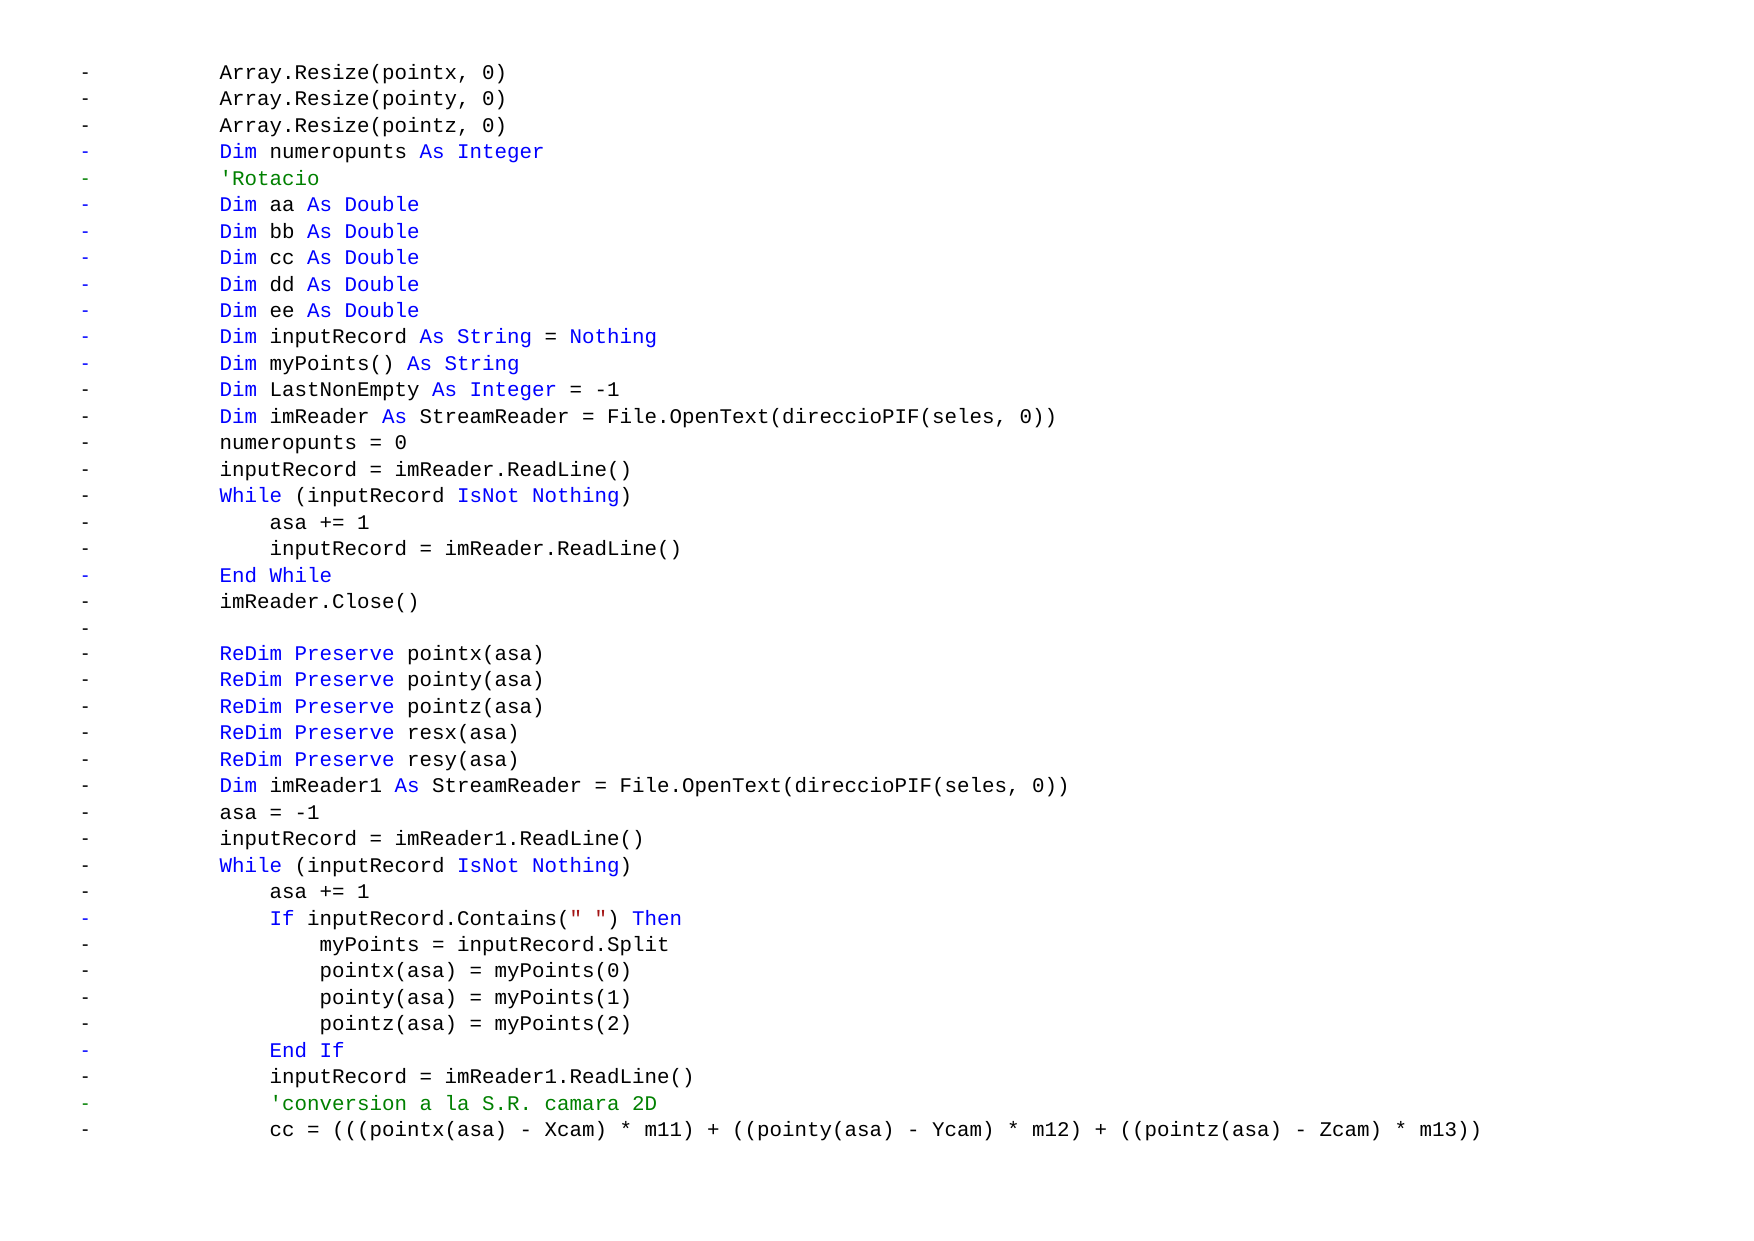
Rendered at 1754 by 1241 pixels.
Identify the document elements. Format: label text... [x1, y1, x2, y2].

list inputRecord = imReader.ReadLine() [82, 456, 1683, 482]
list While (inputRecord IsNot Nothing) [82, 852, 1683, 878]
list Dim dd As Double [82, 271, 1683, 297]
list imReader.Close() [82, 588, 1683, 615]
list Dim bb As Double [82, 218, 1683, 244]
list Dim imReader As StreamReader = File.OpenText(direccioPIF(seles, 0)) [82, 403, 1683, 429]
list Array.Resize(pointz, 0) [82, 112, 1683, 138]
list End If [82, 1037, 1683, 1063]
list 'Rotacio [82, 165, 1683, 191]
list cc = (((pointx(asa) - Xcam) * m11) + ((pointy(asa) - Ycam) * m12) + ((pointz(asa) - Zcam) * m13)) [82, 1116, 1683, 1143]
list While (inputRecord IsNot Nothing) [82, 482, 1683, 509]
list inputRecord = imReader1.ReadLine() [82, 825, 1683, 852]
list Array.Resize(pointy, 0) [82, 86, 1683, 112]
list pointz(asa) = myPoints(2) [82, 1011, 1683, 1037]
list ReDim Preserve pointy(asa) [82, 667, 1683, 693]
list Dim aa As Double [82, 191, 1683, 218]
list asa += 1 [82, 878, 1683, 905]
list Array.Resize(pointx, 0) [82, 59, 1683, 86]
list If inputRecord.Contains(" ") Then [82, 905, 1683, 931]
list pointx(asa) = myPoints(0) [82, 958, 1683, 984]
list ReDim Preserve pointx(asa) [82, 640, 1683, 667]
list ReDim Preserve pointz(asa) [82, 693, 1683, 719]
list Dim cc As Double [82, 244, 1683, 271]
list myPoints = inputRecord.Split [82, 931, 1683, 958]
list Dim inputRecord As String = Nothing [82, 324, 1683, 350]
list pointy(asa) = myPoints(1) [82, 984, 1683, 1011]
list inputRecord = imReader1.ReadLine() [82, 1063, 1683, 1090]
list inputRecord = imReader.ReadLine() [82, 535, 1683, 562]
list numeropunts = 0 [82, 429, 1683, 456]
list End While [82, 562, 1683, 588]
list asa += 1 [82, 509, 1683, 535]
list ReDim Preserve resx(asa) [82, 719, 1683, 746]
list asa = -1 [82, 799, 1683, 825]
list Dim numeropunts As Integer [82, 138, 1683, 165]
list ReDim Preserve resy(asa) [82, 746, 1683, 772]
list Dim LastNonEmpty As Integer = -1 [82, 377, 1683, 403]
list Dim ee As Double [82, 297, 1683, 324]
list Dim myPoints() As String [82, 350, 1683, 377]
list Dim imReader1 As StreamReader = File.OpenText(direccioPIF(seles, 0)) [82, 772, 1683, 799]
list 'conversion a la S.R. camara 2D [82, 1090, 1683, 1116]
